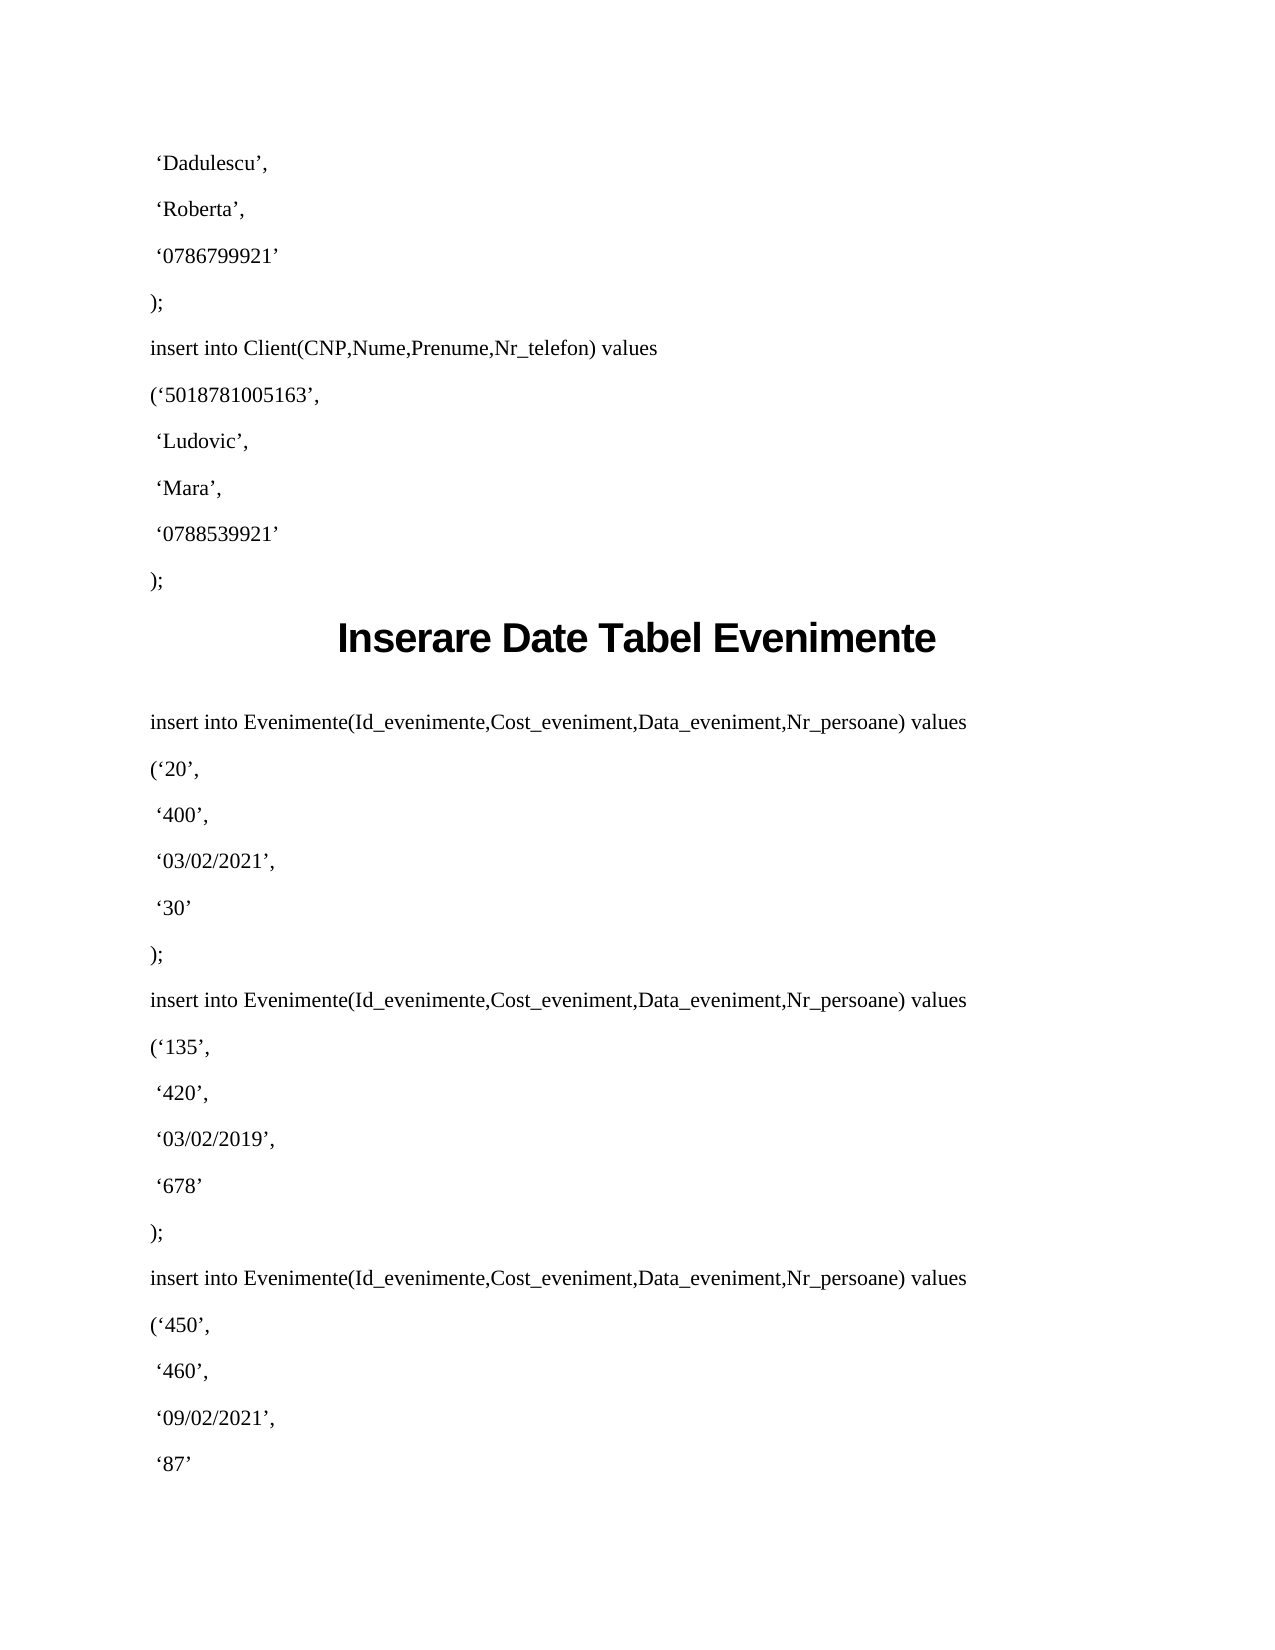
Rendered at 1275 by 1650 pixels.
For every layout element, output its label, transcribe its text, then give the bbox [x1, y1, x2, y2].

text ‘Roberta’, [150, 196, 1125, 222]
text ‘420’, [150, 1080, 1125, 1105]
text ‘0786799921’ [150, 243, 1125, 268]
text ‘678’ [150, 1173, 1125, 1198]
text (‘5018781005163’, [150, 382, 1125, 407]
text ); [150, 1219, 1125, 1244]
text ); [150, 289, 1125, 314]
text ); [150, 567, 1125, 592]
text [150, 1265, 1125, 1291]
text ‘Mara’, [150, 474, 1125, 500]
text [150, 335, 1125, 361]
text ‘460’, [150, 1358, 1125, 1383]
text ‘Ludovic’, [150, 428, 1125, 453]
text ‘400’, [150, 802, 1125, 827]
text (‘450’, [150, 1312, 1125, 1337]
text ‘09/02/2021’, [150, 1404, 1125, 1430]
text ‘30’ [150, 894, 1125, 920]
text ‘03/02/2021’, [150, 848, 1125, 873]
text insert into Evenimente(Id_evenimente,Cost_eveniment,Data_eveniment,Nr_persoane) values [150, 987, 1125, 1012]
text ‘87’ [150, 1451, 1125, 1476]
text ‘03/02/2019’, [150, 1126, 1125, 1152]
text Inserare Date Tabel Evenimente [150, 613, 1125, 661]
text ‘0788539921’ [150, 521, 1125, 546]
text insert into Evenimente(Id_evenimente,Cost_eveniment,Data_eveniment,Nr_persoane) values [150, 709, 1125, 734]
text ‘Dadulescu’, [150, 150, 1125, 175]
text (‘20’, [150, 756, 1125, 781]
text (‘135’, [150, 1034, 1125, 1059]
text ); [150, 941, 1125, 966]
